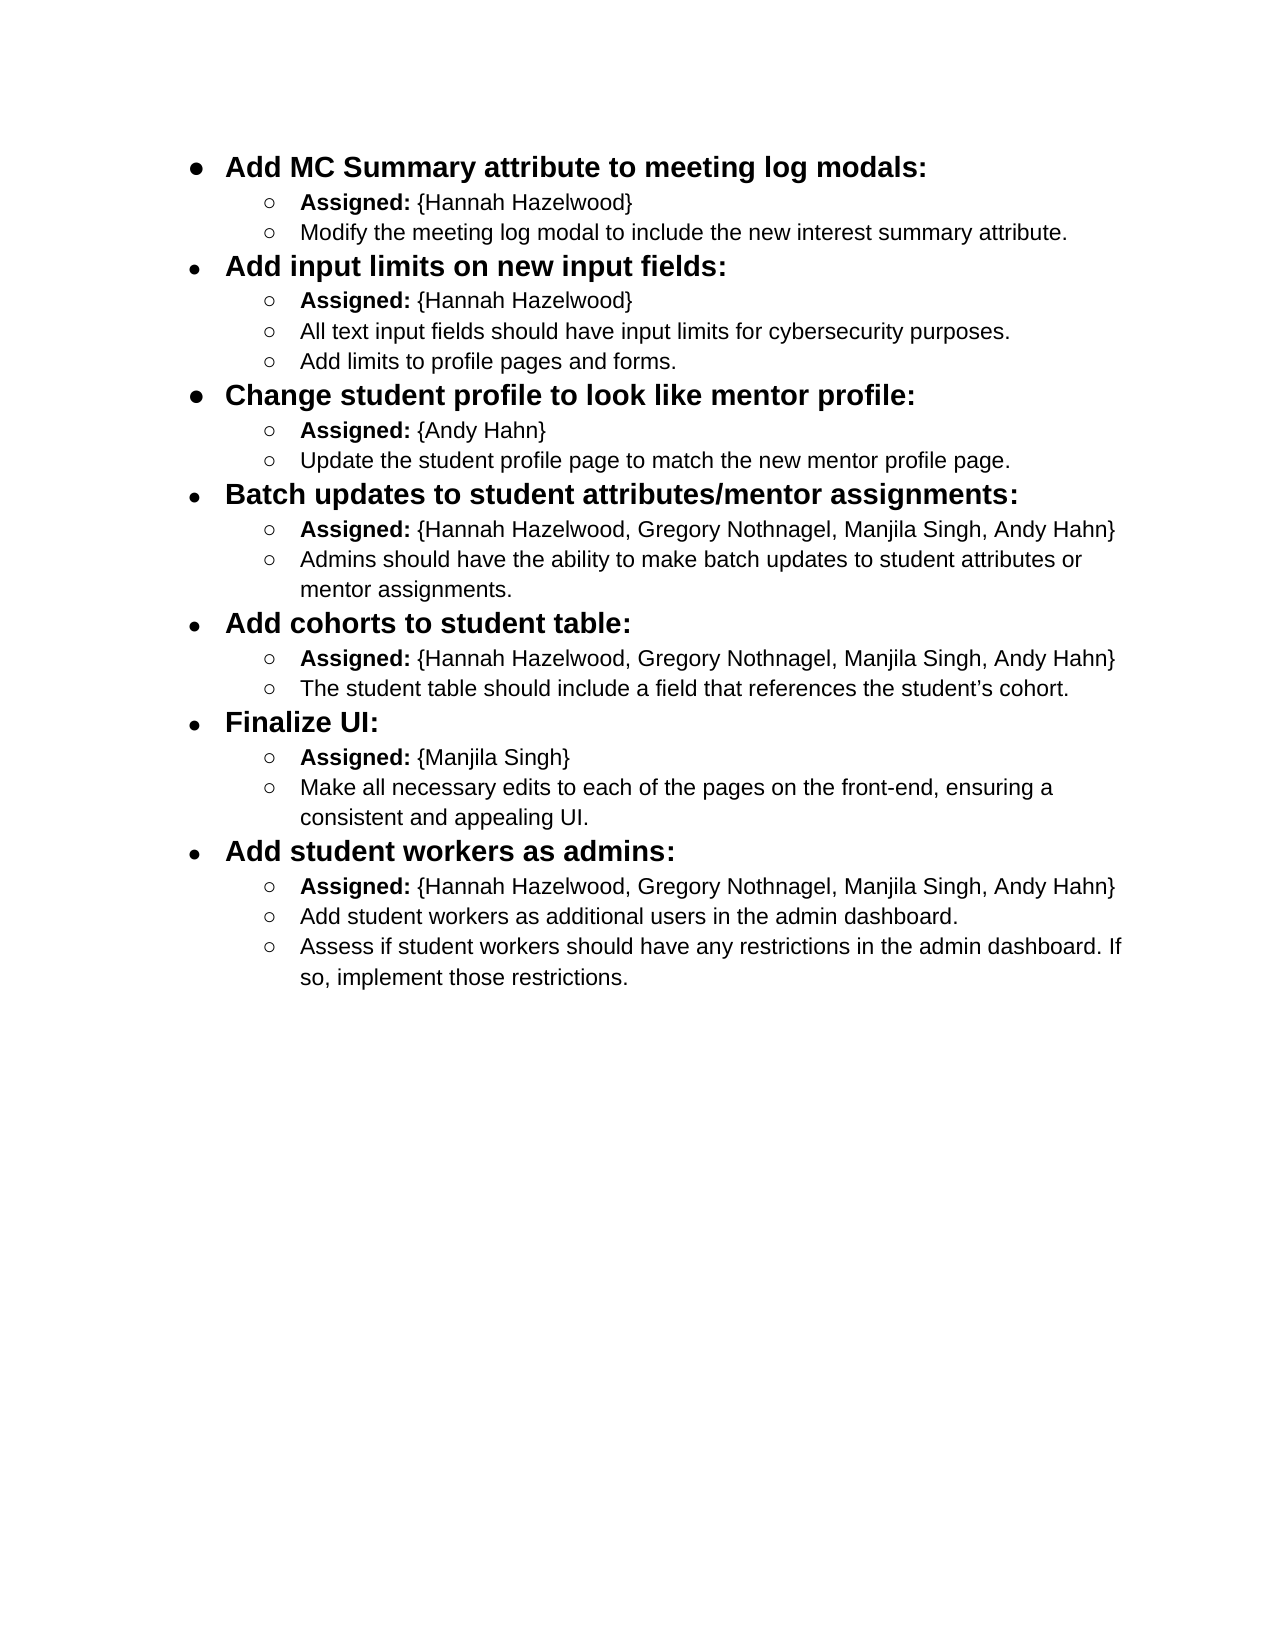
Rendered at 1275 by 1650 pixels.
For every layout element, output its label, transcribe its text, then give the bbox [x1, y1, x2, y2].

list Add limits to profile pages and forms. [262, 348, 1125, 374]
list Change student profile to look like mentor profile: [187, 378, 1125, 412]
list Add cohorts to student table: [187, 606, 1125, 640]
list Finalize UI: [187, 705, 1125, 739]
list Assess if student workers should have any restrictions in the admin dashboard. If so, implement those restrictions. [262, 933, 1125, 990]
list Assigned: {Hannah Hazelwood, Gregory Nothnagel, Manjila Singh, Andy Hahn} [262, 645, 1125, 671]
list Add input limits on new input fields: [187, 249, 1125, 282]
list Assigned: {Hannah Hazelwood} [262, 287, 1125, 314]
list Assigned: {Hannah Hazelwood} [262, 188, 1125, 215]
list Add MC Summary attribute to meeting log modals: [187, 150, 1125, 183]
list All text input fields should have input limits for cybersecurity purposes. [262, 318, 1125, 344]
list The student table should include a field that references the student’s cohort. [262, 675, 1125, 701]
list Batch updates to student attributes/mentor assignments: [187, 477, 1125, 511]
list Assigned: {Hannah Hazelwood, Gregory Nothnagel, Manjila Singh, Andy Hahn} [262, 516, 1125, 542]
list Modify the meeting log modal to include the new interest summary attribute. [262, 219, 1125, 245]
list Assigned: {Hannah Hazelwood, Gregory Nothnagel, Manjila Singh, Andy Hahn} [262, 873, 1125, 899]
list Assigned: {Andy Hahn} [262, 417, 1125, 443]
list Add student workers as admins: [187, 834, 1125, 868]
list Admins should have the ability to make batch updates to student attributes or mentor assignments. [262, 546, 1125, 602]
list Make all necessary edits to each of the pages on the front-end, ensuring a consistent and appealing UI. [262, 774, 1125, 831]
list Assigned: {Manjila Singh} [262, 744, 1125, 770]
list Update the student profile page to match the new mentor profile page. [262, 447, 1125, 473]
list Add student workers as additional users in the admin dashboard. [262, 903, 1125, 929]
